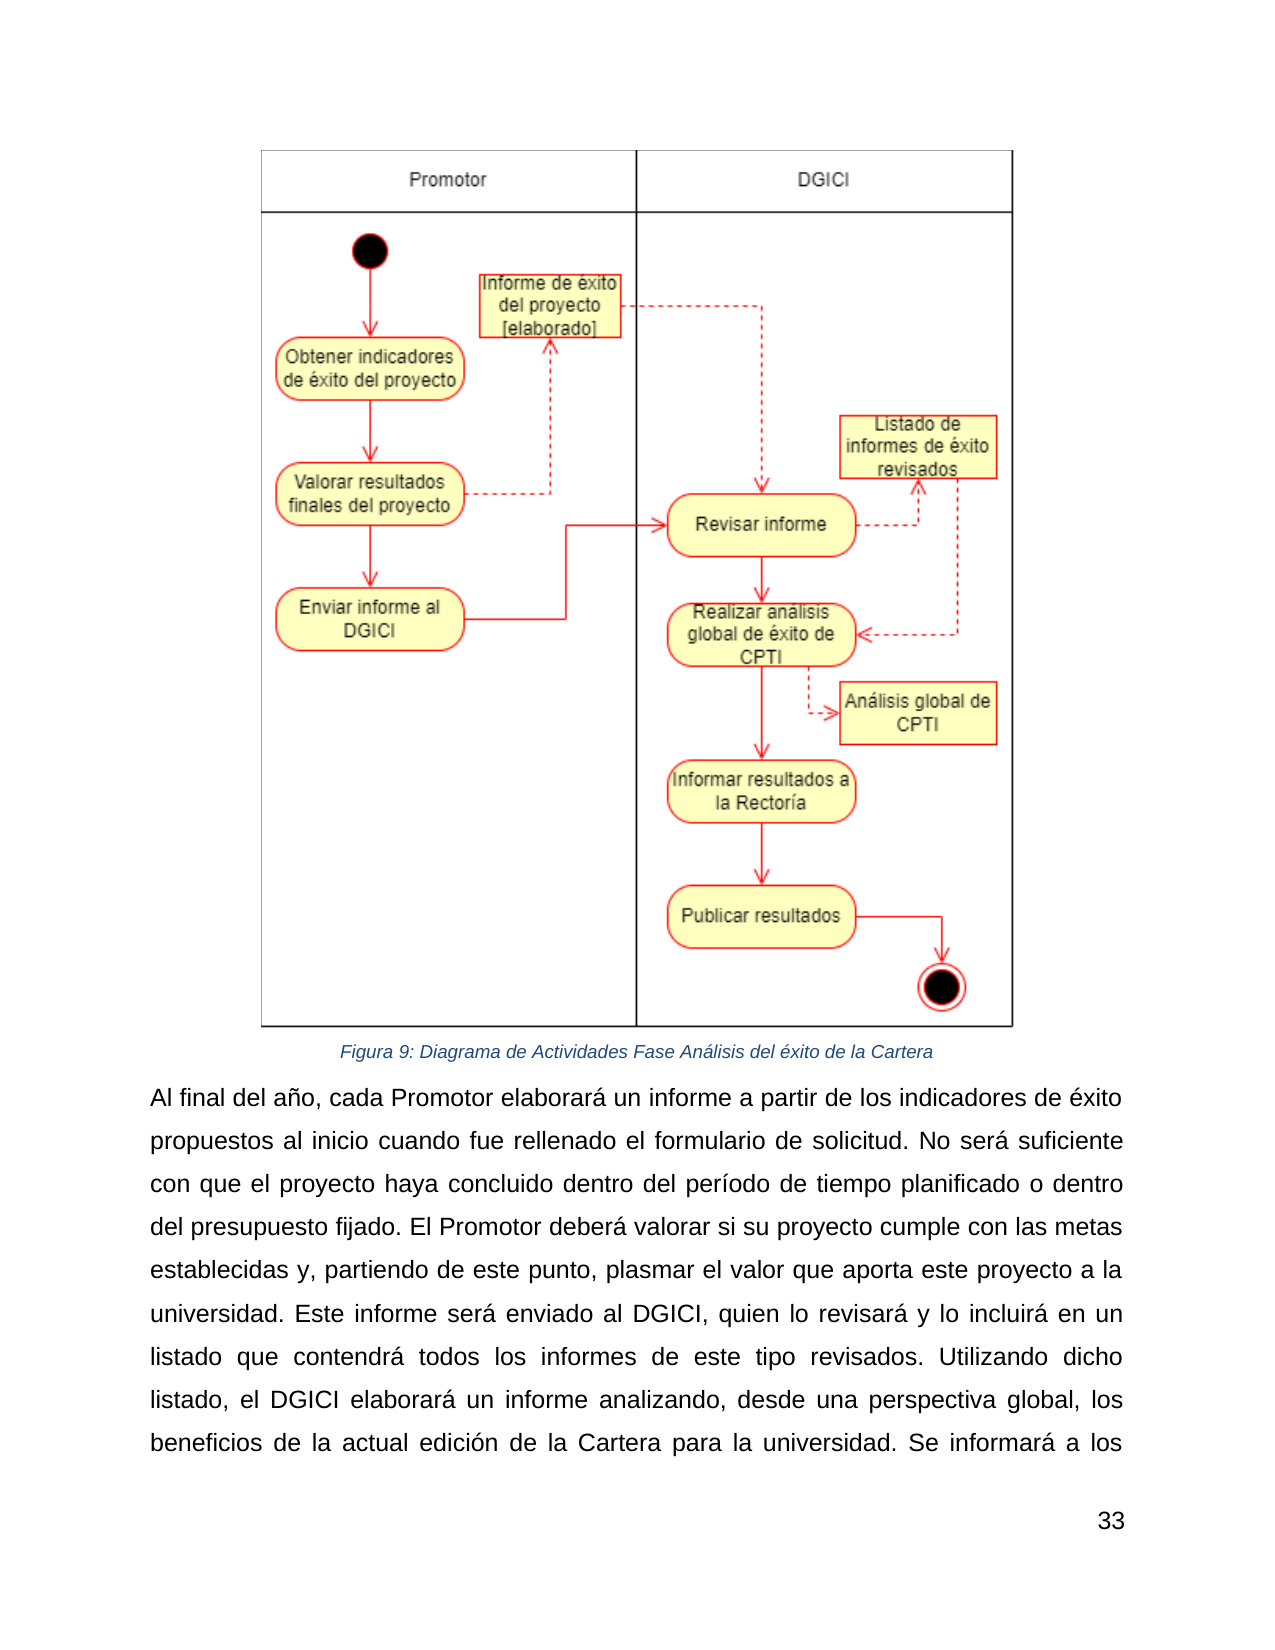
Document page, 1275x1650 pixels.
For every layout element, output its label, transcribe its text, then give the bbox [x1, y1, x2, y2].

text Figura 9: Diagrama de Actividades Fase Análisis del éxito de la Cartera [150, 1041, 1125, 1062]
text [150, 1083, 1125, 1457]
picture [261, 150, 1014, 1029]
